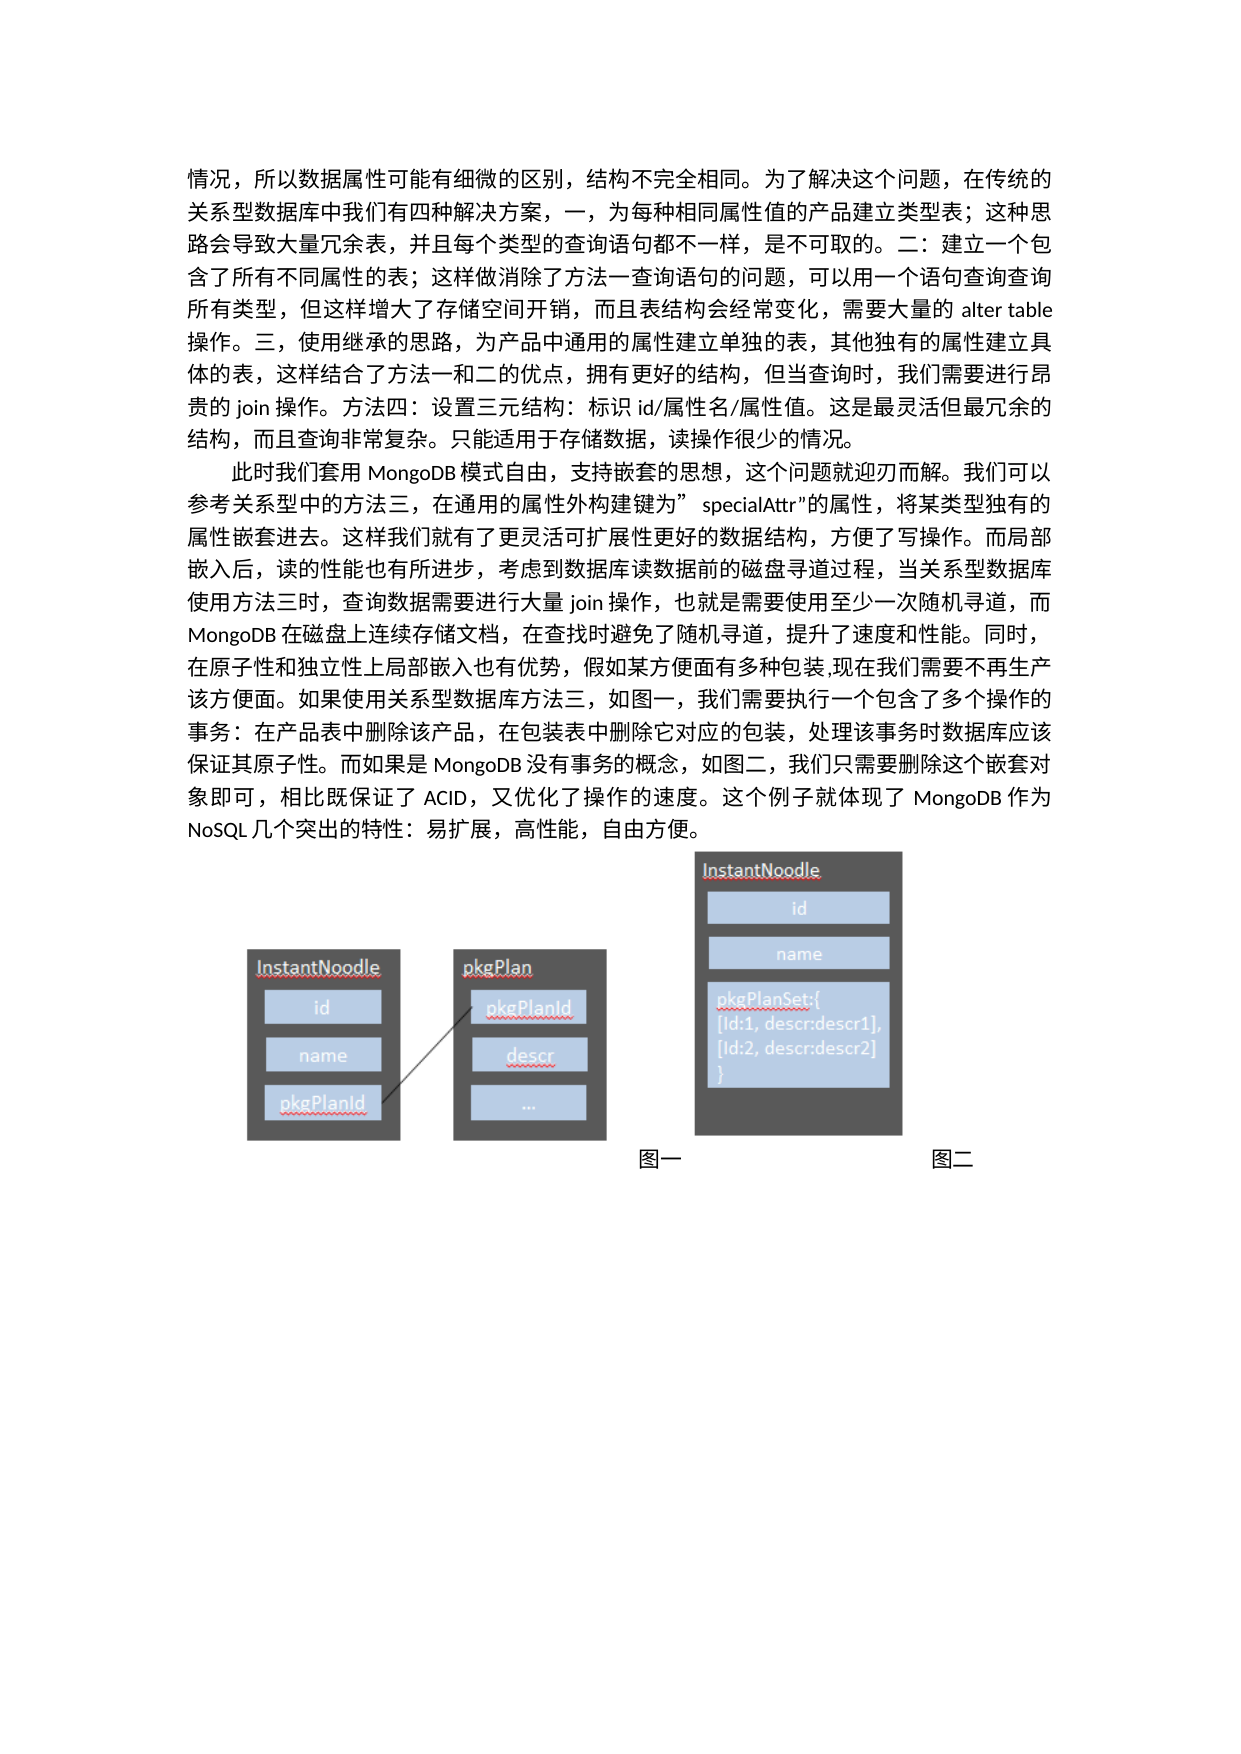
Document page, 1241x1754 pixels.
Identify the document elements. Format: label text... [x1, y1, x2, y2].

picture [231, 929, 634, 1168]
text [187, 162, 1053, 454]
text 此时我们套用MongoDB模式自由，支持嵌套的思想，这个问题就迎刃而解。我们可以参考关系型中的方法三，在通用的属性外构建键为”specialAttr”的属性，将某类型独有的属性嵌套进去。这样我们就有了更灵活可扩展性更好的数据结构，方便了写操作。而局部嵌入后，读的性能也有所进步，考虑到数据库读数据前的磁盘寻道过程，当关系型数据库使用方法三时，查询数据需要进行大量join操作，也就是需要使用至少一次随机寻道，而MongoDB在磁盘上连续存储文档，在查找时避免了随机寻道，提升了速度和性能。同时，在原子性和独立性上局部嵌入也有优势，假如某方便面有多种包装,现在我们需要不再生产该方便面。如果使用关系型数据库方法三，如图一，我们需要执行一个包含了多个操作的事务：在产品表中删除该产品，在包装表中删除它对应的包装，处理该事务时数据库应该保证其原子性。而如果是MongoDB没有事务的概念，如图二，我们只需要删除这个嵌套对象即可，相比既保证了ACID，又优化了操作的速度。这个例子就体现了MongoDB作为NoSQL几个突出的特性：易扩展，高性能，自由方便。 [187, 454, 1053, 844]
picture [682, 844, 931, 1168]
